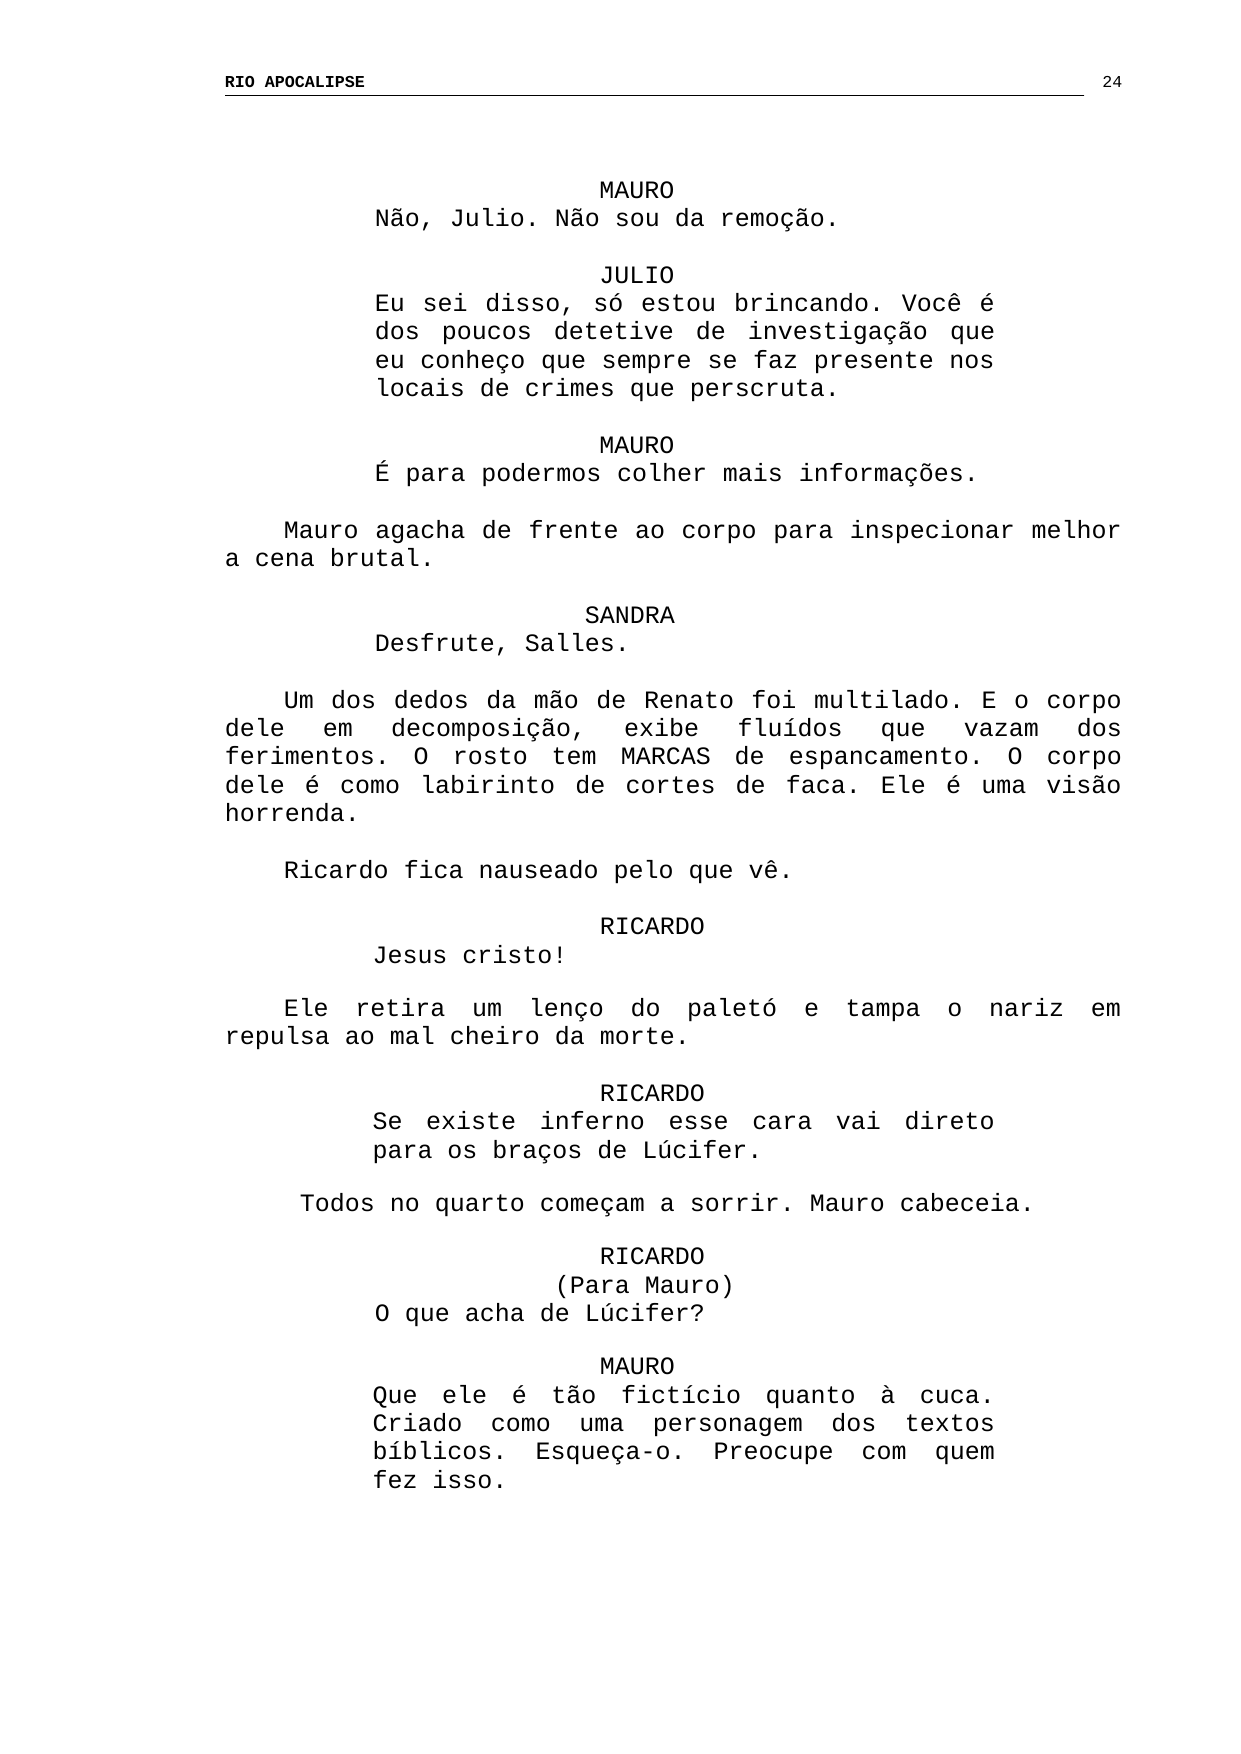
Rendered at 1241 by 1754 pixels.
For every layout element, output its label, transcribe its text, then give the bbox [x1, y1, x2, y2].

title Ricardo fica nauseado pelo que vê. [224, 857, 1122, 886]
text JULIO Eu sei disso, só estou brincando. Você é dos poucos detetive de investigação que eu conheço que sempre se faz presente nos locais de crimes que perscruta. [374, 262, 995, 404]
text RICARDO Se existe inferno esse cara vai direto para os braços de Lúcifer. [372, 1081, 995, 1166]
text Todos no quarto começam a sorrir. Mauro cabeceia. [224, 1191, 1128, 1219]
title RICARDO [224, 914, 1122, 942]
text MAURO É para podermos colher mais informações. [374, 432, 995, 517]
text MAURO Não, Julio. Não sou da remoção. [374, 177, 995, 234]
text Jesus cristo! [372, 942, 913, 971]
text RICARDO (Para Mauro) O que acha de Lúcifer? [372, 1244, 1128, 1329]
text Mauro agacha de frente ao corpo para inspecionar melhor a cena brutal. [224, 517, 1122, 574]
title Ele retira um lenço do paletó e tampa o nariz em repulsa ao mal cheiro da morte. [224, 996, 1122, 1052]
text .....MAURO Que ele é tão fictício quanto à cuca. Criado como uma personagem dos textos bíblicos. Esqueça-o. Preocupe com quem fez isso. [372, 1354, 995, 1496]
title Um dos dedos da mão de Renato foi multilado. E o corpo dele em decomposição, exibe fluídos que vazam dos ferimentos. O rosto tem MARCAS de espancamento. O corpo dele é como labirinto de cortes de faca. Ele é uma visão horrenda. [224, 687, 1122, 829]
text SANDRA Desfrute, Salles. [372, 602, 1122, 659]
